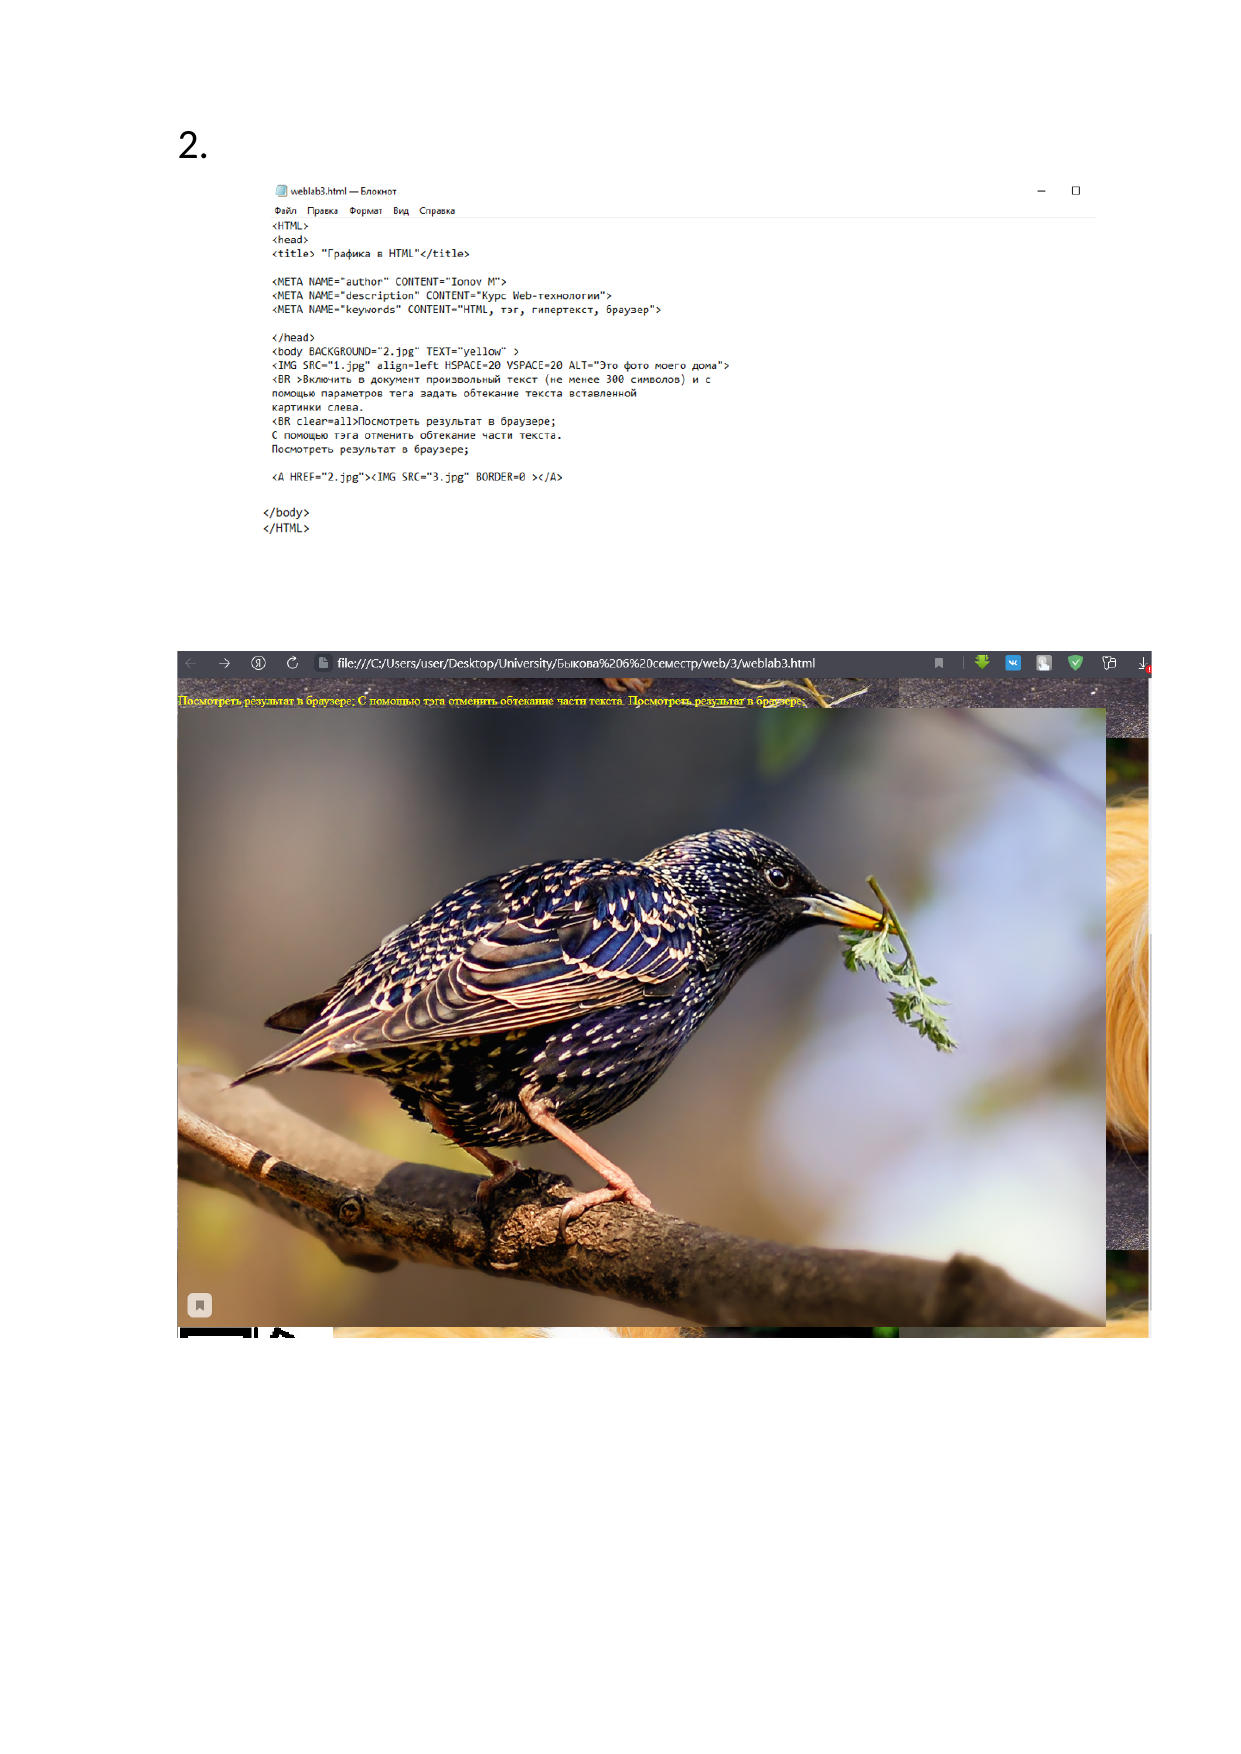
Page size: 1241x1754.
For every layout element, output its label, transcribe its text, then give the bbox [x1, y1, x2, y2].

picture [177, 171, 1152, 488]
picture [177, 651, 1152, 1338]
picture [246, 506, 1083, 539]
text 2. [177, 118, 1152, 171]
